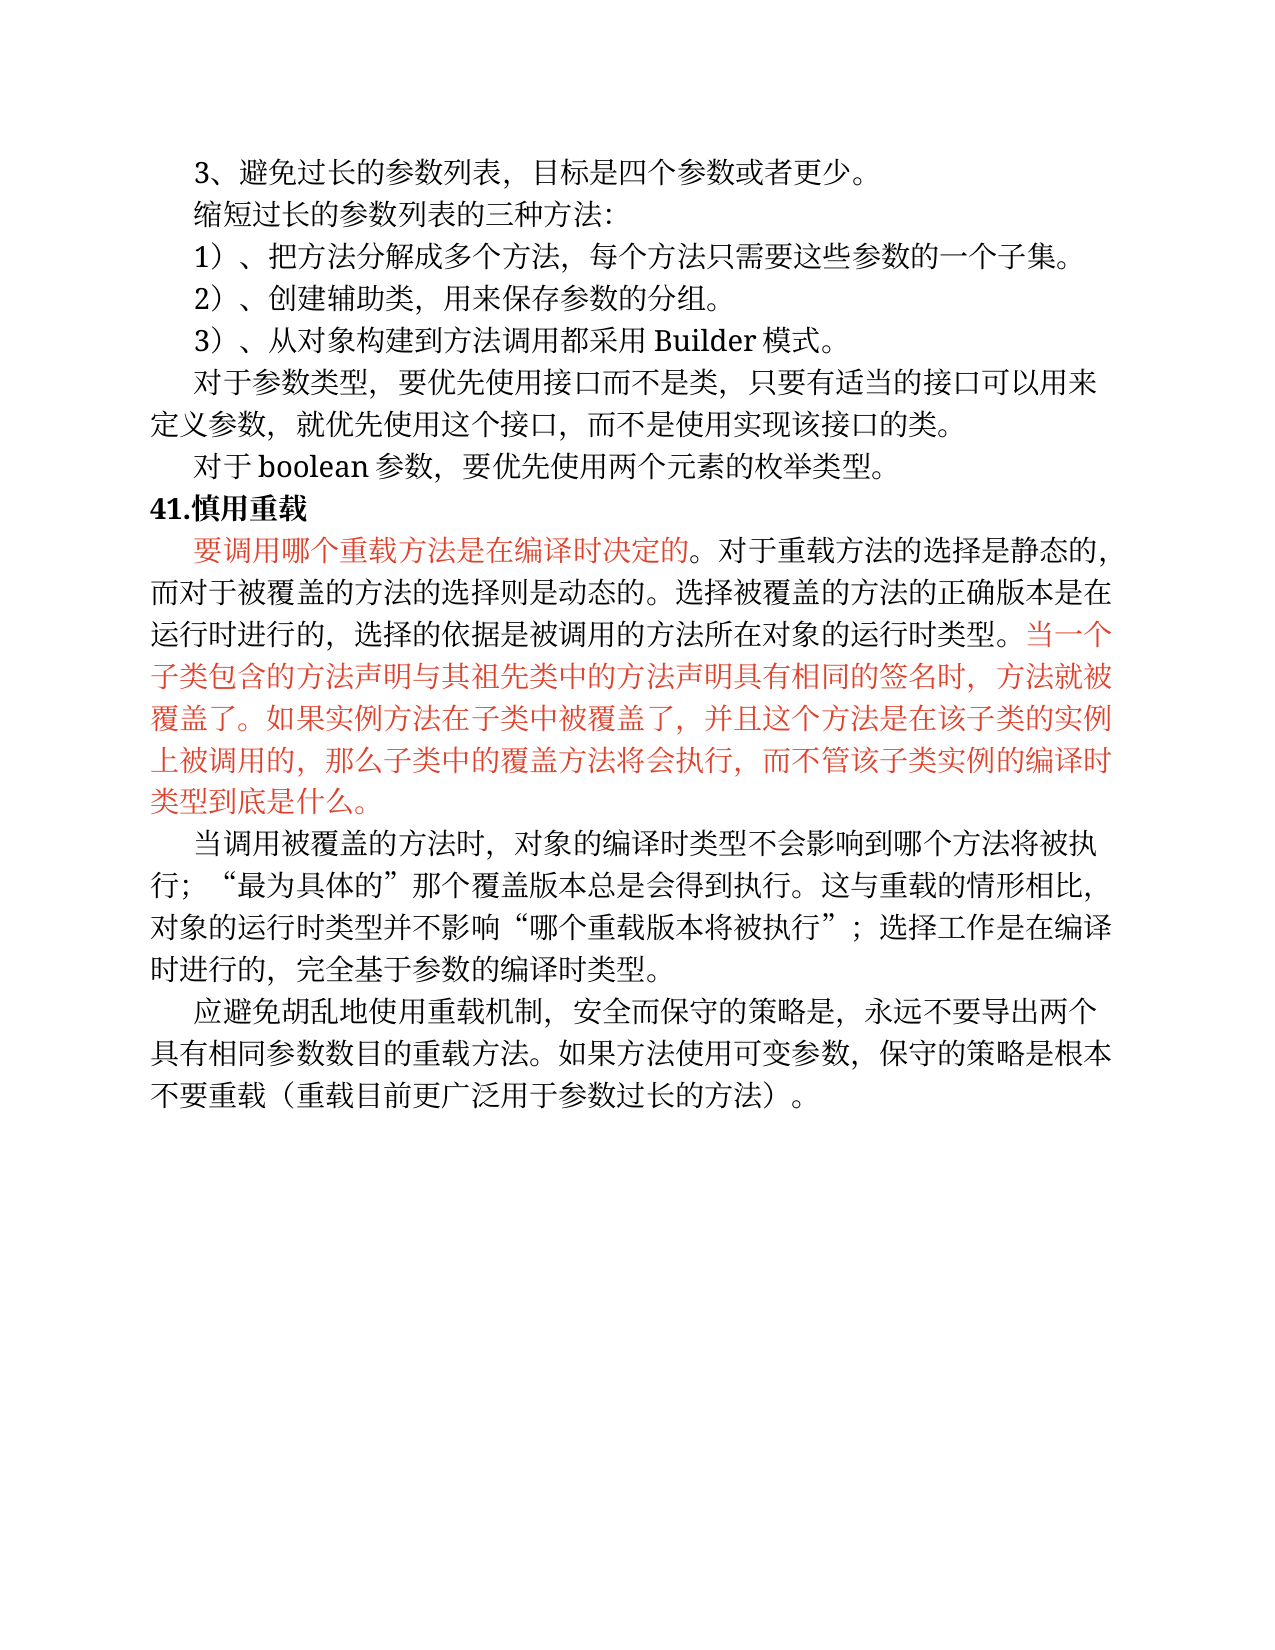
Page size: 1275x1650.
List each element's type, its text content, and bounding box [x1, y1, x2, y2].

text 当调用被覆盖的方法时，对象的编译时类型不会影响到哪个方法将被执行；“最为具体的”那个覆盖版本总是会得到执行。这与重载的情形相比，对象的运行时类型并不影响“哪个重载版本将被执行”；选择工作是在编译时进行的，完全基于参数的编译时类型。 [150, 821, 1125, 989]
text 对于参数类型，要优先使用接口而不是类，只要有适当的接口可以用来定义参数，就优先使用这个接口，而不是使用实现该接口的类。 [150, 360, 1125, 444]
text 3、避免过长的参数列表，目标是四个参数或者更少。 [150, 150, 1125, 192]
text 对于boolean参数，要优先使用两个元素的枚举类型。 [150, 444, 1125, 486]
text 2）、创建辅助类，用来保存参数的分组。 [150, 276, 1125, 318]
text 3）、从对象构建到方法调用都采用Builder模式。 [150, 318, 1125, 360]
text 缩短过长的参数列表的三种方法： [150, 192, 1125, 234]
text 41.慎用重载 [150, 486, 1125, 528]
text 要调用哪个重载方法是在编译时决定的。对于重载方法的选择是静态的，而对于被覆盖的方法的选择则是动态的。选择被覆盖的方法的正确版本是在运行时进行的，选择的依据是被调用的方法所在对象的运行时类型。当一个子类包含的方法声明与其祖先类中的方法声明具有相同的签名时，方法就被覆盖了。如果实例方法在子类中被覆盖了，并且这个方法是在该子类的实例上被调用的，那么子类中的覆盖方法将会执行，而不管该子类实例的编译时类型到底是什么。 [150, 528, 1125, 821]
text 应避免胡乱地使用重载机制，安全而保守的策略是，永远不要导出两个具有相同参数数目的重载方法。如果方法使用可变参数，保守的策略是根本不要重载（重载目前更广泛用于参数过长的方法）。 [150, 989, 1125, 1114]
text 1）、把方法分解成多个方法，每个方法只需要这些参数的一个子集。 [150, 234, 1125, 276]
